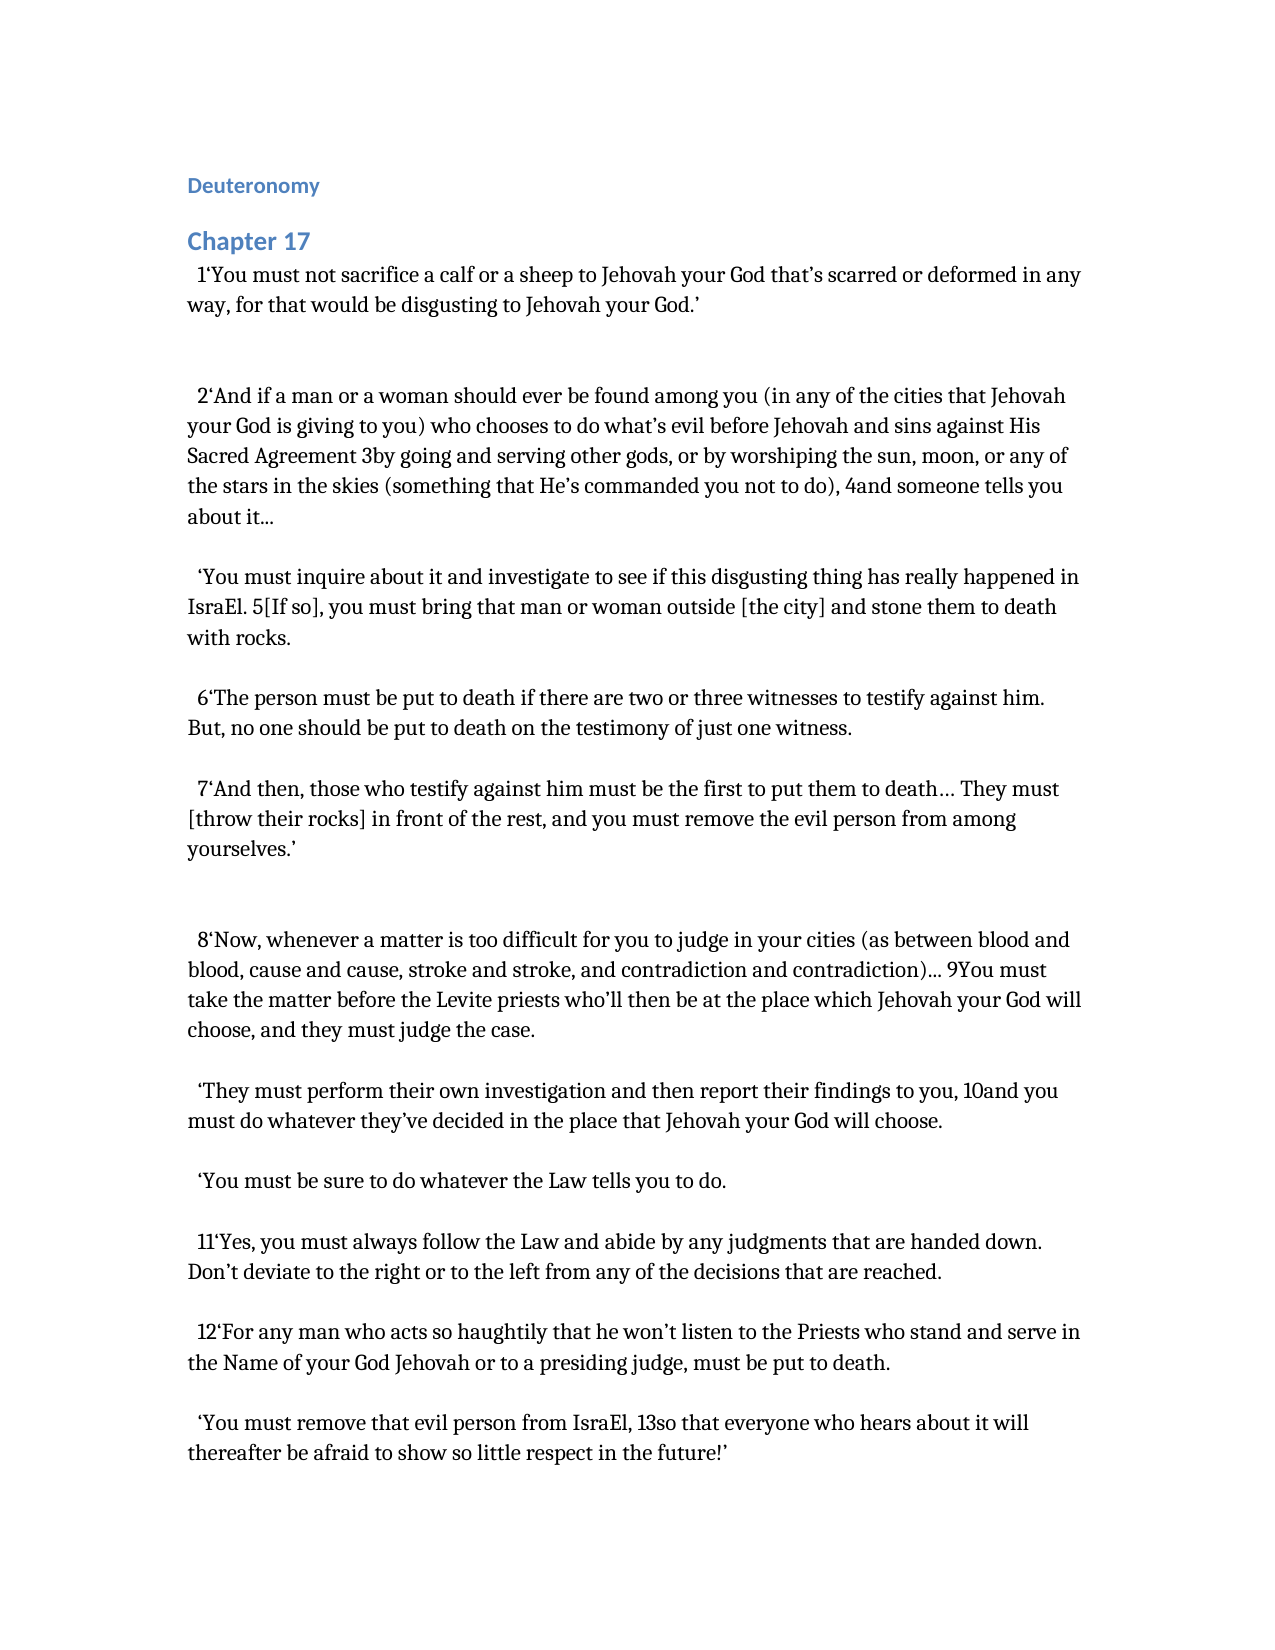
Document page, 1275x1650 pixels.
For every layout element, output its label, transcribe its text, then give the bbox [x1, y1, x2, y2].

subtitle Deuteronomy [187, 171, 1087, 199]
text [187, 262, 1087, 1496]
subtitle Chapter 17 [187, 224, 1087, 257]
